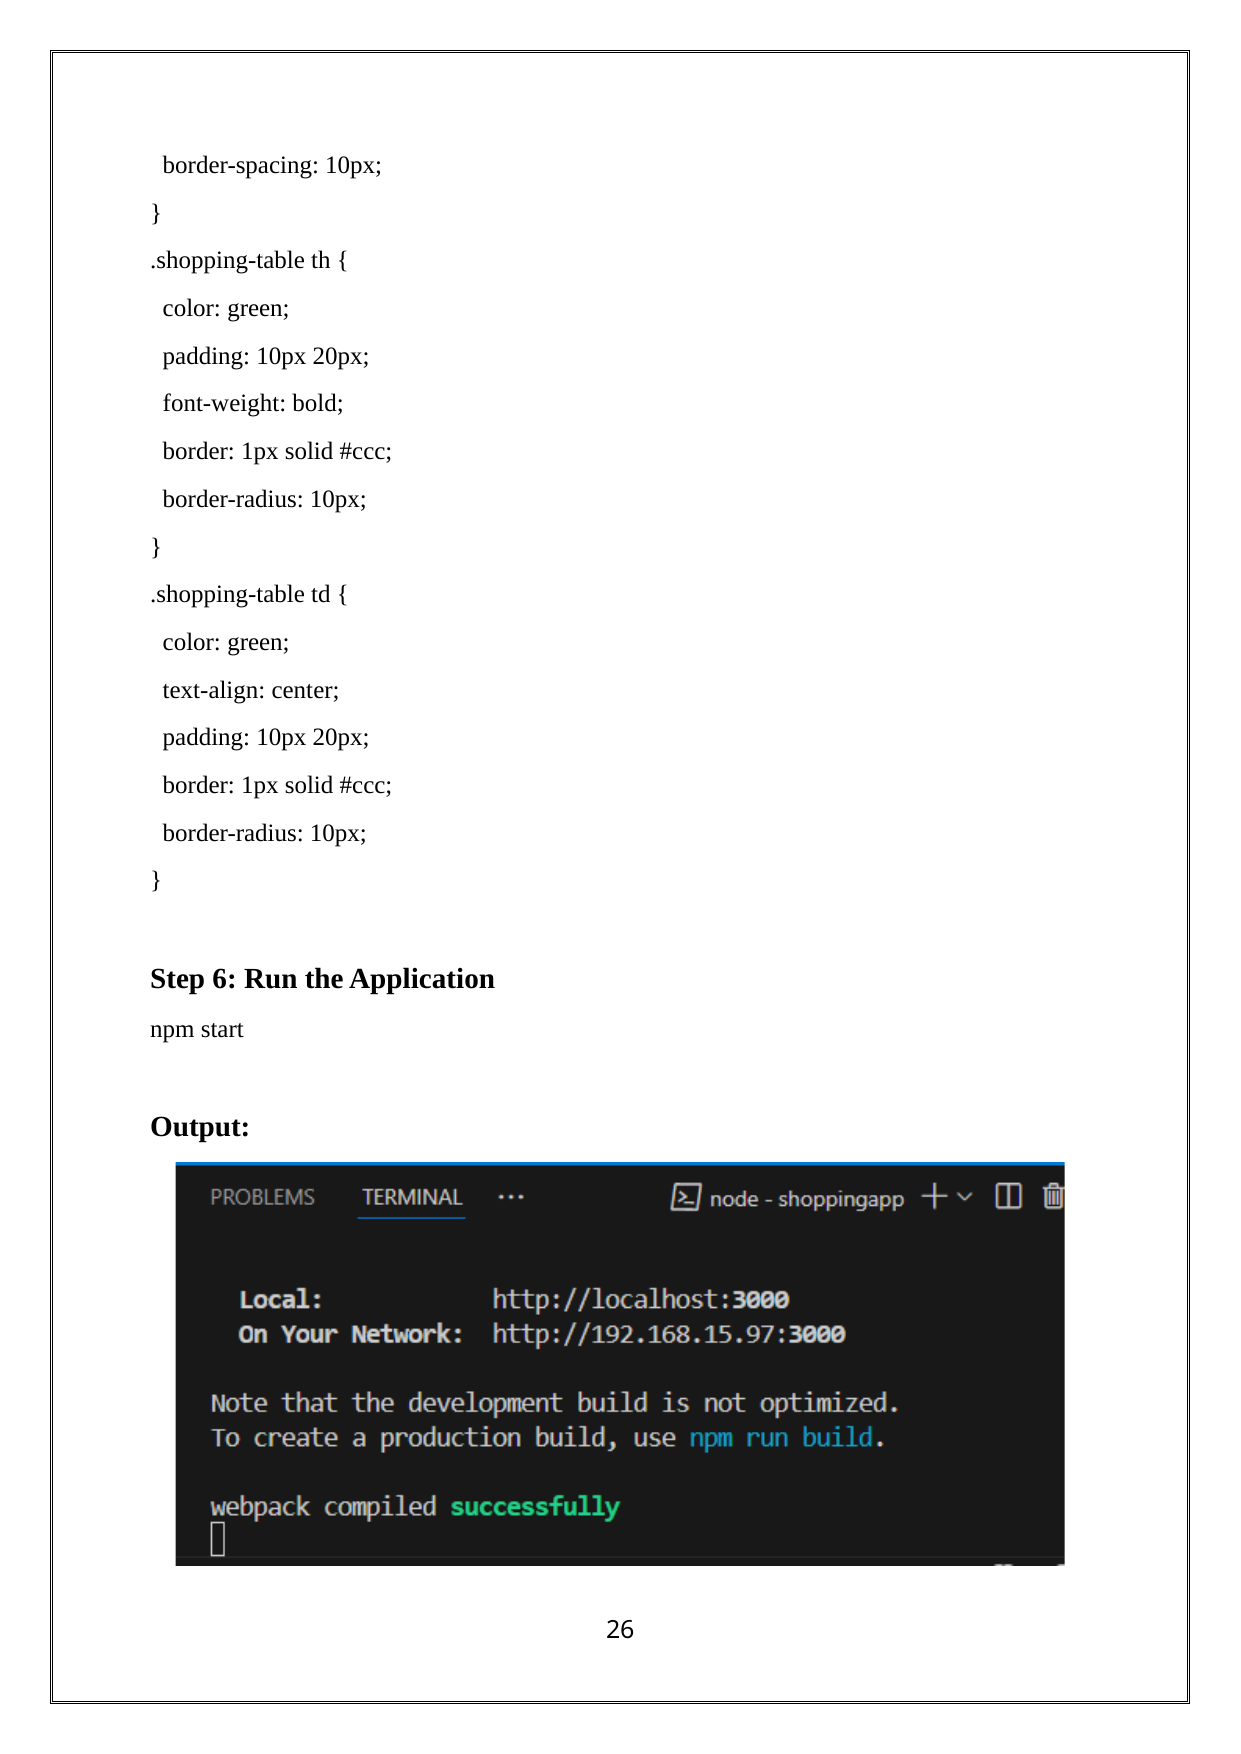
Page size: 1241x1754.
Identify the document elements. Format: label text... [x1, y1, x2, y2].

text text-align: center; [150, 675, 1090, 703]
text } [150, 532, 1090, 560]
text } [150, 198, 1090, 226]
text } [150, 866, 1090, 894]
text border-radius: 10px; [150, 484, 1090, 513]
picture [175, 1162, 1065, 1566]
text border-radius: 10px; [150, 818, 1090, 847]
text .shopping-table th { [150, 245, 1090, 274]
text .shopping-table td { [150, 579, 1090, 608]
text border-spacing: 10px; [150, 150, 1090, 179]
text color: green; [150, 293, 1090, 322]
text Output: [150, 1109, 1090, 1143]
text Step 6: Run the Application [150, 961, 1090, 994]
text npm start [150, 1014, 1090, 1043]
text border: 1px solid #ccc; [150, 436, 1090, 465]
text color: green; [150, 627, 1090, 656]
text border: 1px solid #ccc; [150, 770, 1090, 799]
text font-weight: bold; [150, 388, 1090, 417]
text padding: 10px 20px; [150, 341, 1090, 369]
text padding: 10px 20px; [150, 722, 1090, 751]
